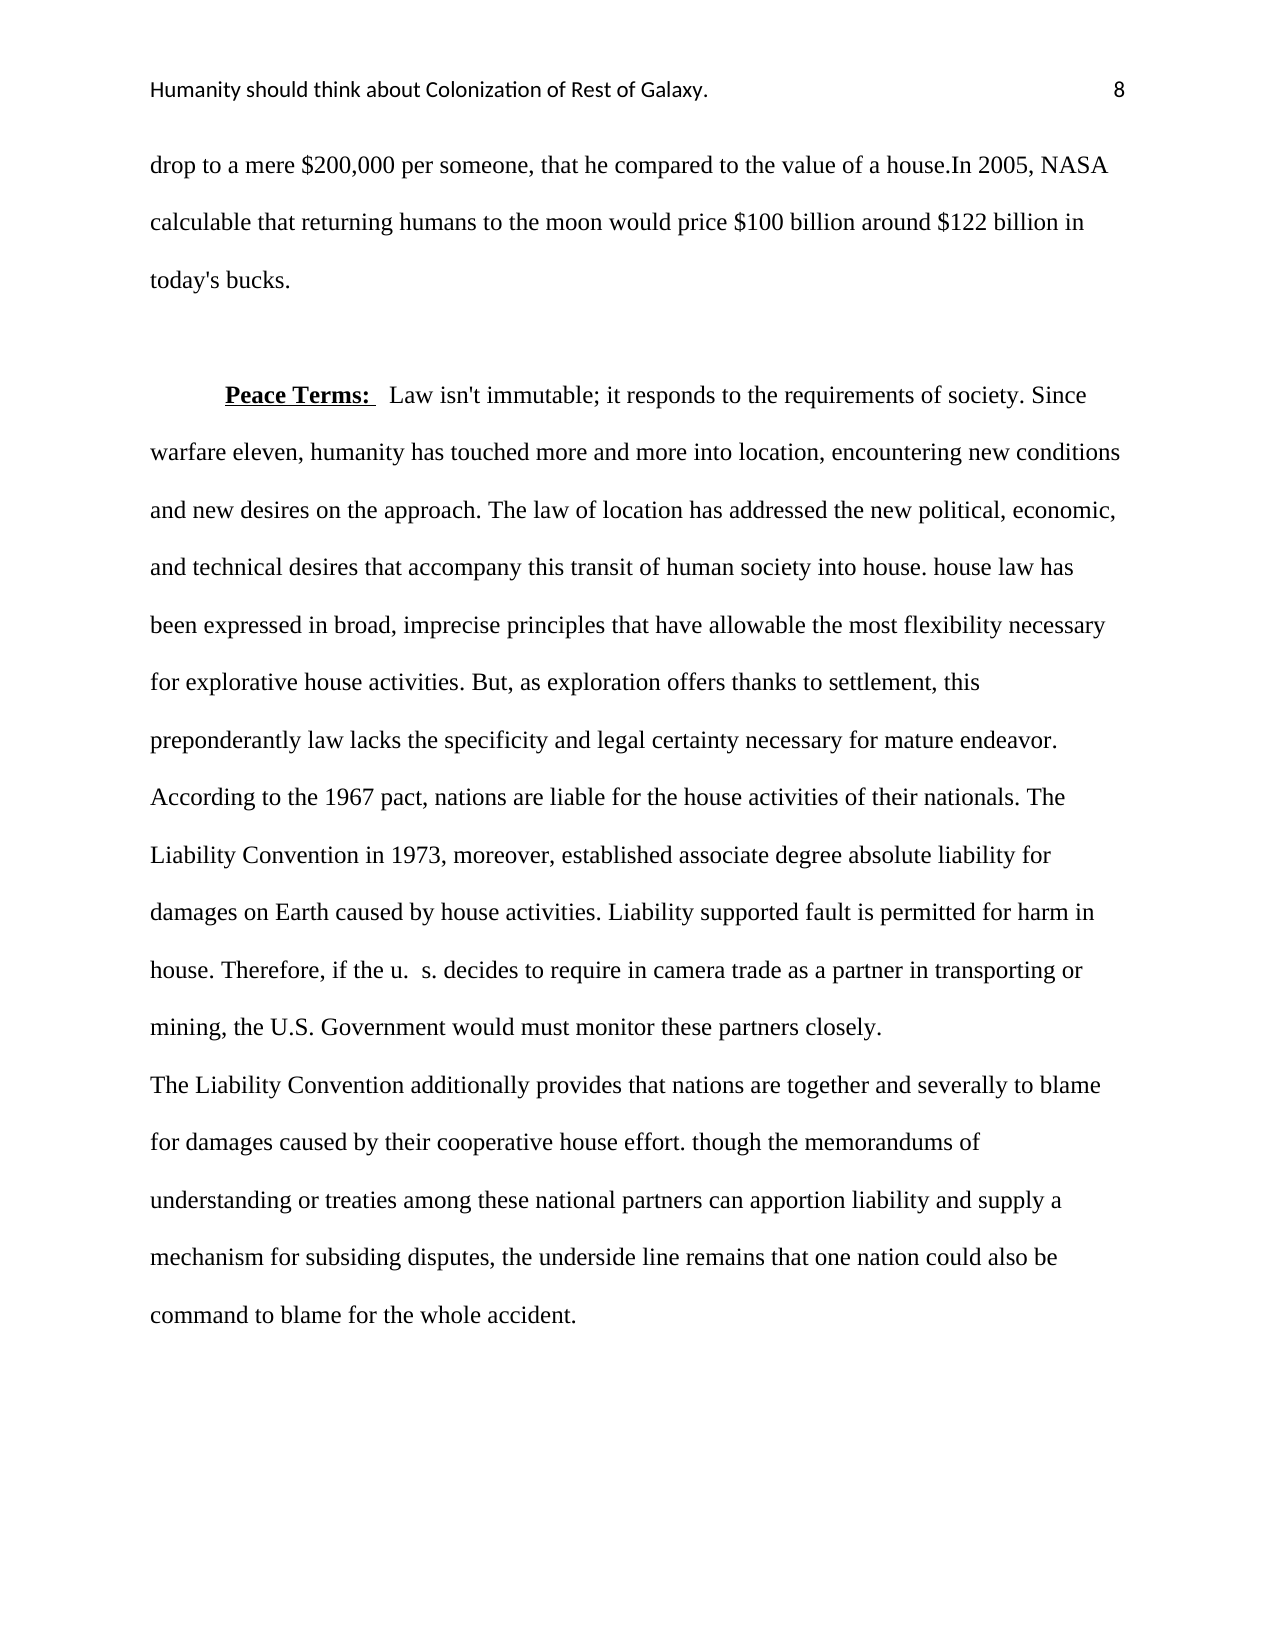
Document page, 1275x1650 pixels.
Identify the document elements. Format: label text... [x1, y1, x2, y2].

text According to the 1967 pact, nations are liable for the house activities of their nationals. The Liability Convention in 1973, moreover, established associate degree absolute liability for damages on Earth caused by house activities. Liability supported fault is permitted for harm in house. Therefore, if the u. s. decides to require in camera trade as a partner in transporting or mining, the U.S. Government would must monitor these partners closely. [150, 782, 1125, 1041]
text The Liability Convention additionally provides that nations are together and severally to blame for damages caused by their cooperative house effort. though the memorandums of understanding or treaties among these national partners can apportion liability and supply a mechanism for subsiding disputes, the underside line remains that one nation could also be command to blame for the whole accident. [150, 1070, 1125, 1329]
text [150, 150, 1125, 294]
text Peace Terms: Law isn't immutable; it responds to the requirements of society. Since warfare eleven, humanity has touched more and more into location, encountering new conditions and new desires on the approach. The law of location has addressed the new political, economic, and technical desires that accompany this transit of human society into house. house law has been expressed in broad, imprecise principles that have allowable the most flexibility necessary for explorative house activities. But, as exploration offers thanks to settlement, this preponderantly law lacks the specificity and legal certainty necessary for mature endeavor. [150, 380, 1125, 754]
